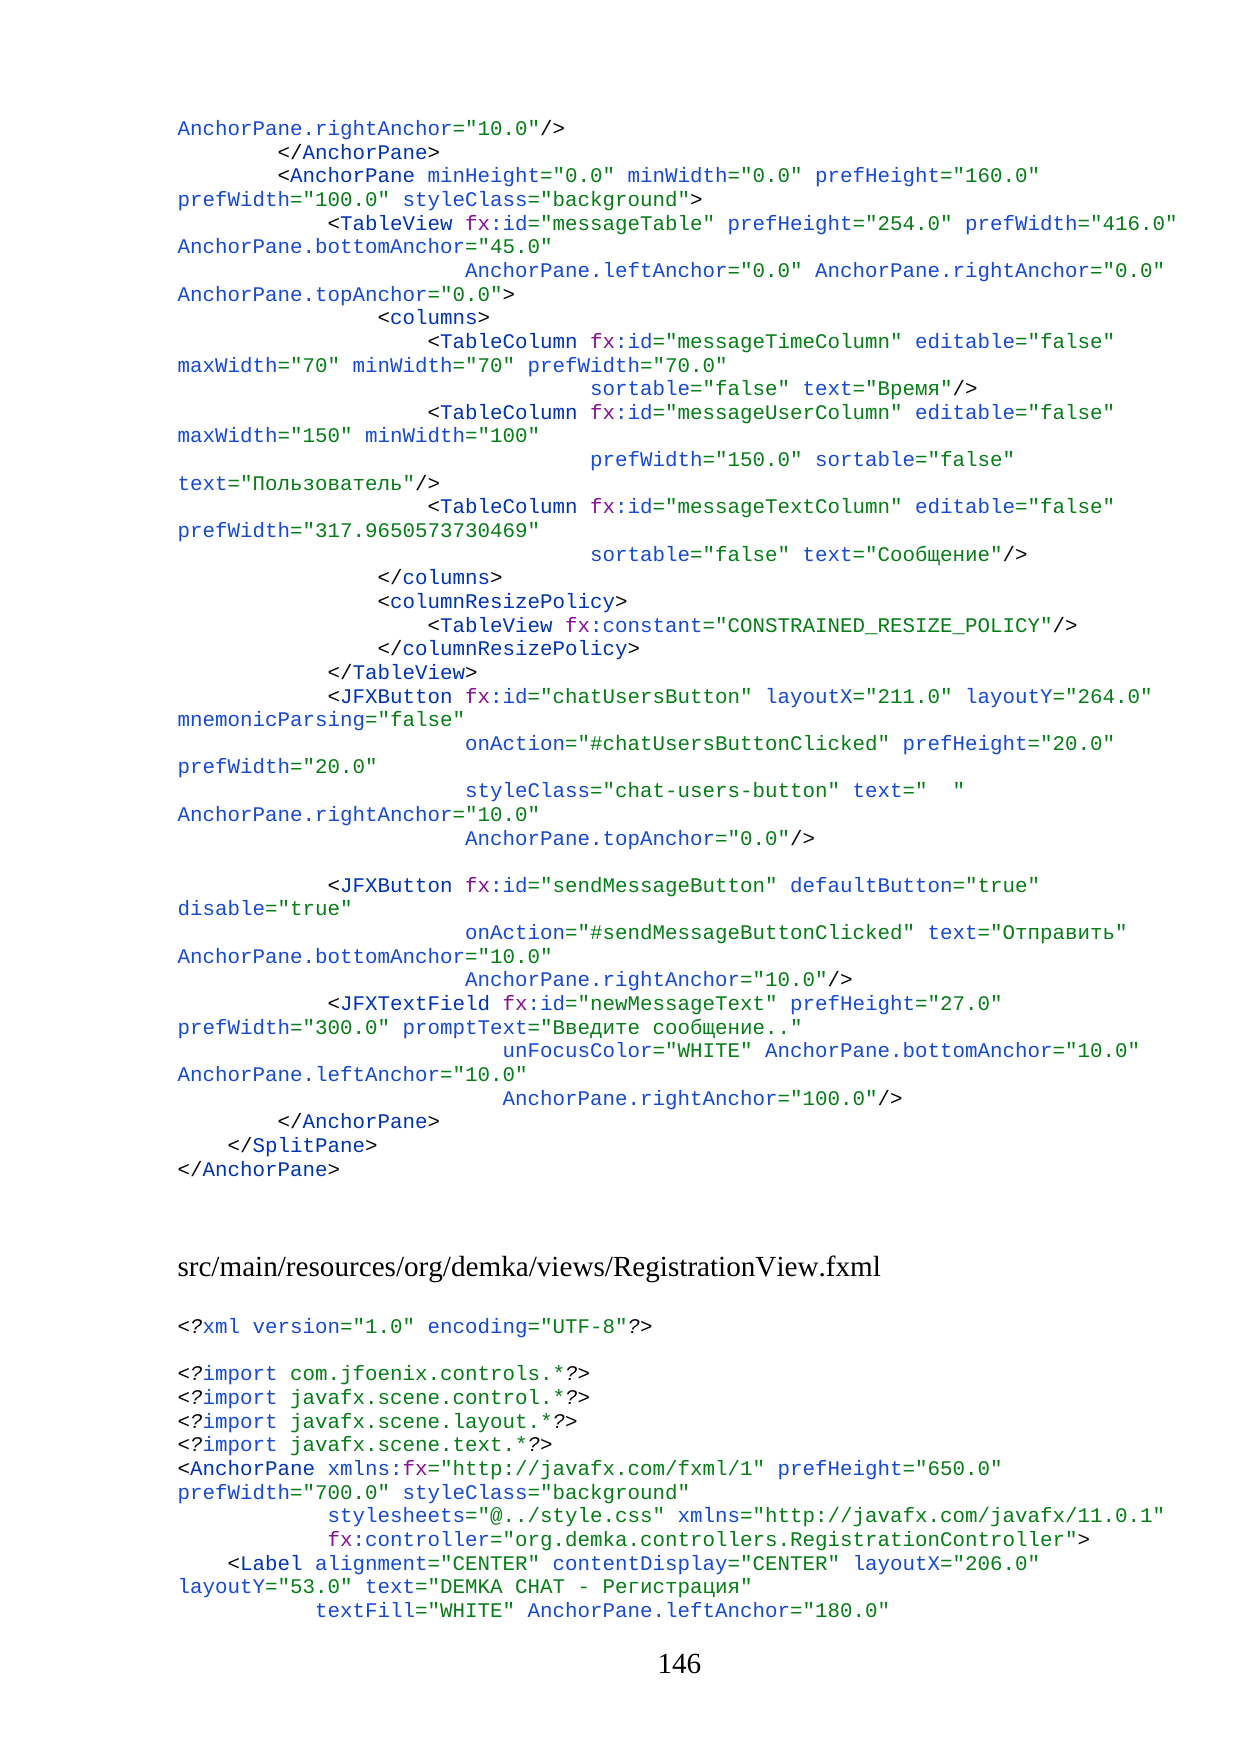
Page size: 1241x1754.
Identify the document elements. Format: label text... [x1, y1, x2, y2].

text src/main/resources/org/demka/views/RegistrationView.fxml [177, 1249, 1181, 1283]
